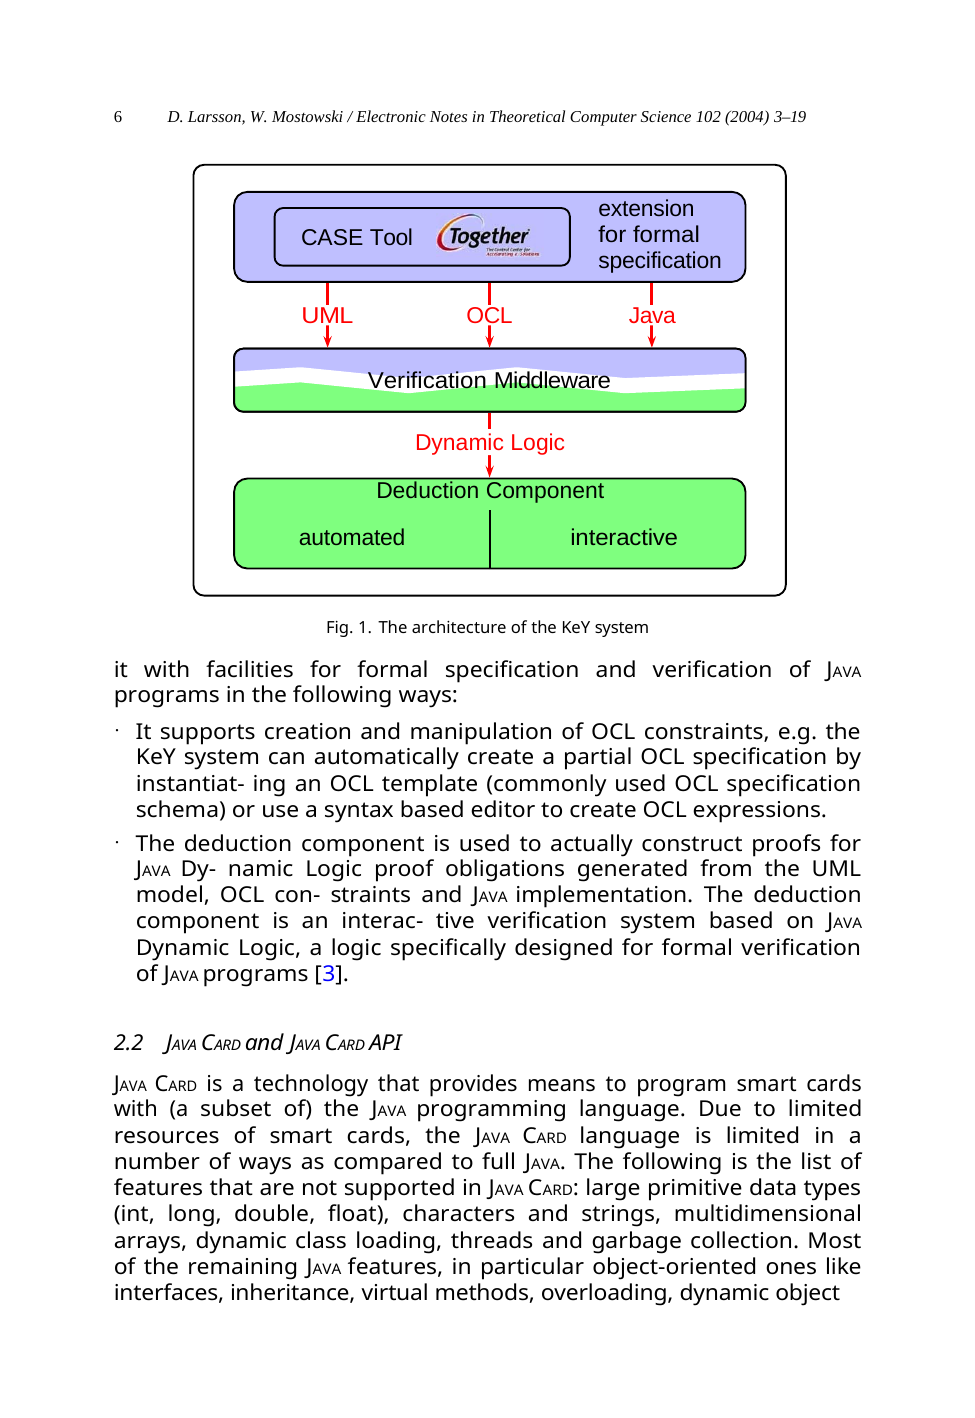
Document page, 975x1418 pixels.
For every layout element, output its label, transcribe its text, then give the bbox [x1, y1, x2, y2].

picture [436, 213, 544, 261]
text it with facilities for formal specification and verification of JAVA programs in the following ways: [113, 656, 862, 709]
list The deduction component is used to actually construct proofs for JAVA Dy- namic Logic proof obligations generated from the UML model, OCL con- straints and JAVA implementation. The deduction component is an interac- tive verification system based on JAVA Dynamic Logic, a logic specifically designed for formal verification of JAVA programs [3]. [115, 830, 862, 988]
text JAVA CARD is a technology that provides means to program smart cards with (a subset of) the JAVA programming language. Due to limited resources of smart cards, the JAVA CARD language is limited in a number of ways as compared to full JAVA. The following is the list of features that are not supported in JAVA CARD: large primitive data types (int, long, double, float), characters and strings, multidimensional arrays, dynamic class loading, threads and garbage collection. Most of the remaining JAVA features, in particular object-oriented ones like interfaces, inheritance, virtual methods, overloading, dynamic object [113, 1071, 862, 1307]
text Fig. 1. The architecture of the KeY system [102, 616, 873, 639]
list It supports creation and manipulation of OCL constraints, e.g. the KeY system can automatically create a partial OCL specification by instantiat- ing an OCL template (commonly used OCL specification schema) or use a syntax based editor to create OCL expressions. [115, 719, 862, 823]
list JAVA CARD and JAVA CARD API [113, 1027, 873, 1056]
